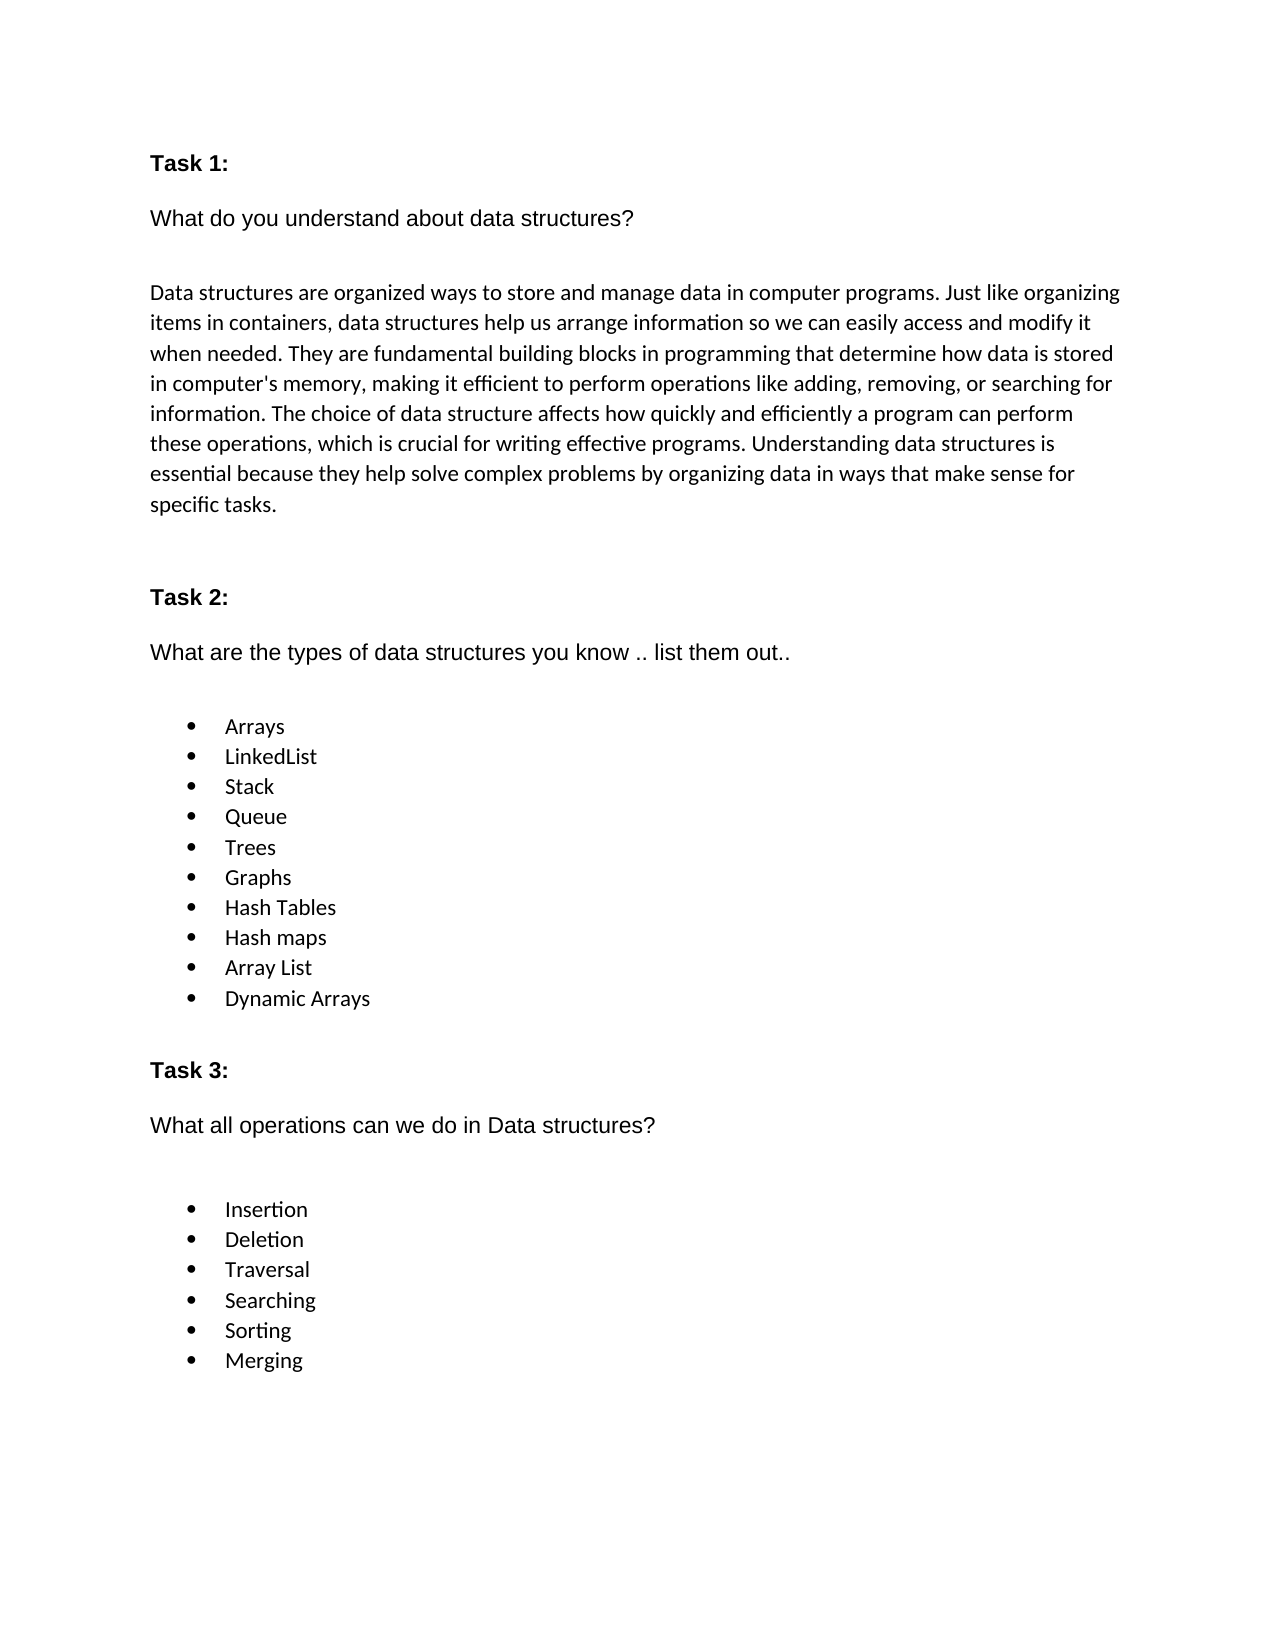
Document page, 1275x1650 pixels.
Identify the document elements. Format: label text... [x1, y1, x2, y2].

list Merging [187, 1346, 1125, 1374]
text Data structures are organized ways to store and manage data in computer programs. Just like organizing items in containers, data structures help us arrange information so we can easily access and modify it when needed. They are fundamental building blocks in programming that determine how data is stored in computer's memory, making it efficient to perform operations like adding, removing, or searching for information. The choice of data structure affects how quickly and efficiently a program can perform these operations, which is crucial for writing effective programs. Understanding data structures is essential because they help solve complex problems by organizing data in ways that make sense for specific tasks. [150, 278, 1125, 518]
list Traversal [187, 1256, 1125, 1284]
list Stack [187, 772, 1125, 800]
list Trees [187, 833, 1125, 861]
list Sorting [187, 1316, 1125, 1344]
list LinkedList [187, 742, 1125, 770]
list Insertion [187, 1195, 1125, 1223]
text Task 1: [150, 150, 1125, 176]
text Task 2: [150, 583, 1125, 610]
list Dynamic Arrays [187, 984, 1125, 1012]
text What all operations can we do in Data structures? [150, 1112, 1125, 1138]
list Deletion [187, 1225, 1125, 1253]
list Graphs [187, 863, 1125, 891]
list Queue [187, 802, 1125, 831]
list Hash maps [187, 923, 1125, 951]
text What do you understand about data structures? [150, 205, 1125, 231]
list Hash Tables [187, 893, 1125, 921]
list Array List [187, 953, 1125, 982]
text Task 3: [150, 1057, 1125, 1083]
text What are the types of data structures you know .. list them out.. [150, 639, 1125, 665]
list Searching [187, 1286, 1125, 1314]
list Arrays [187, 712, 1125, 740]
